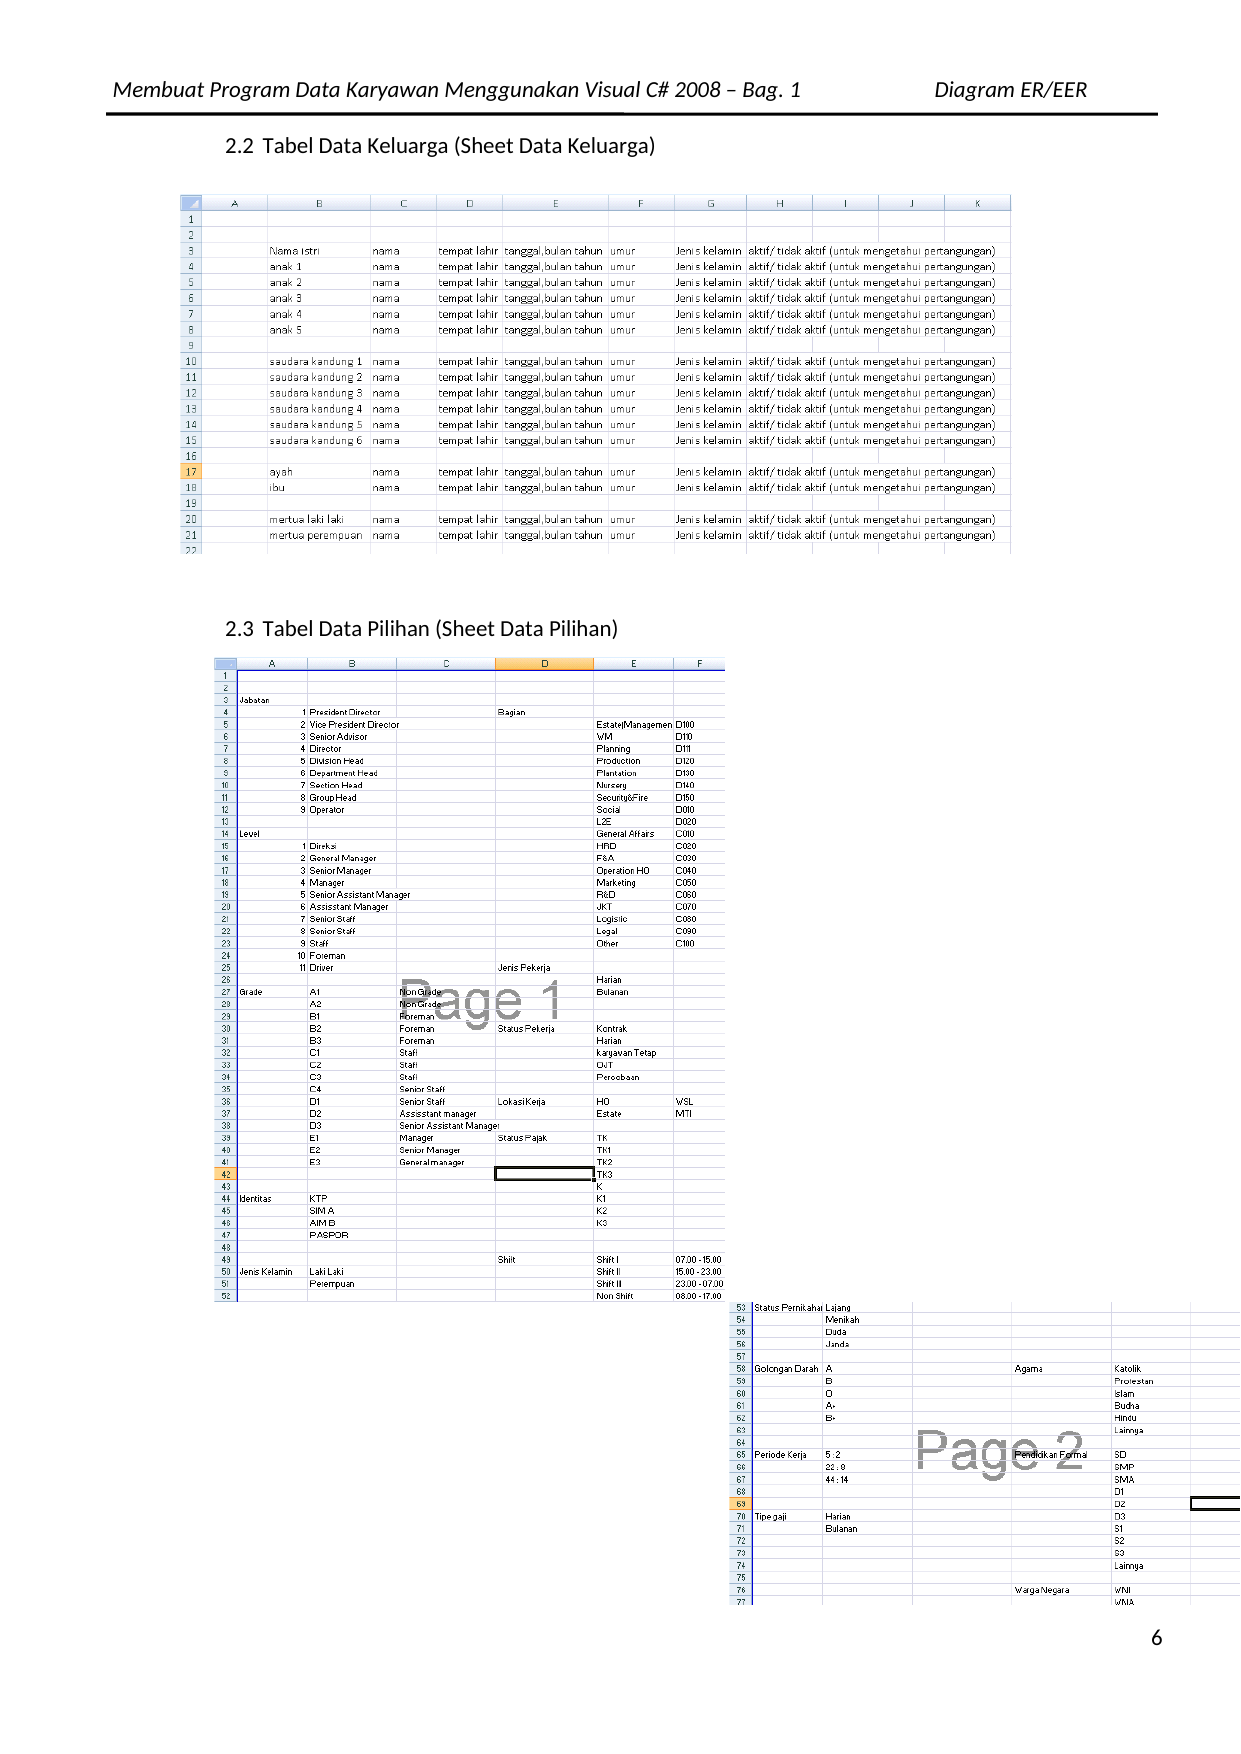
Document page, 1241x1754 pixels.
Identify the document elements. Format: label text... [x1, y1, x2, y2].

list Tabel Data Pilihan (Sheet Data Pilihan) [225, 614, 1162, 642]
picture [214, 657, 725, 1302]
list Tabel Data Keluarga (Sheet Data Keluarga) [225, 131, 1162, 159]
picture [729, 1302, 1240, 1605]
